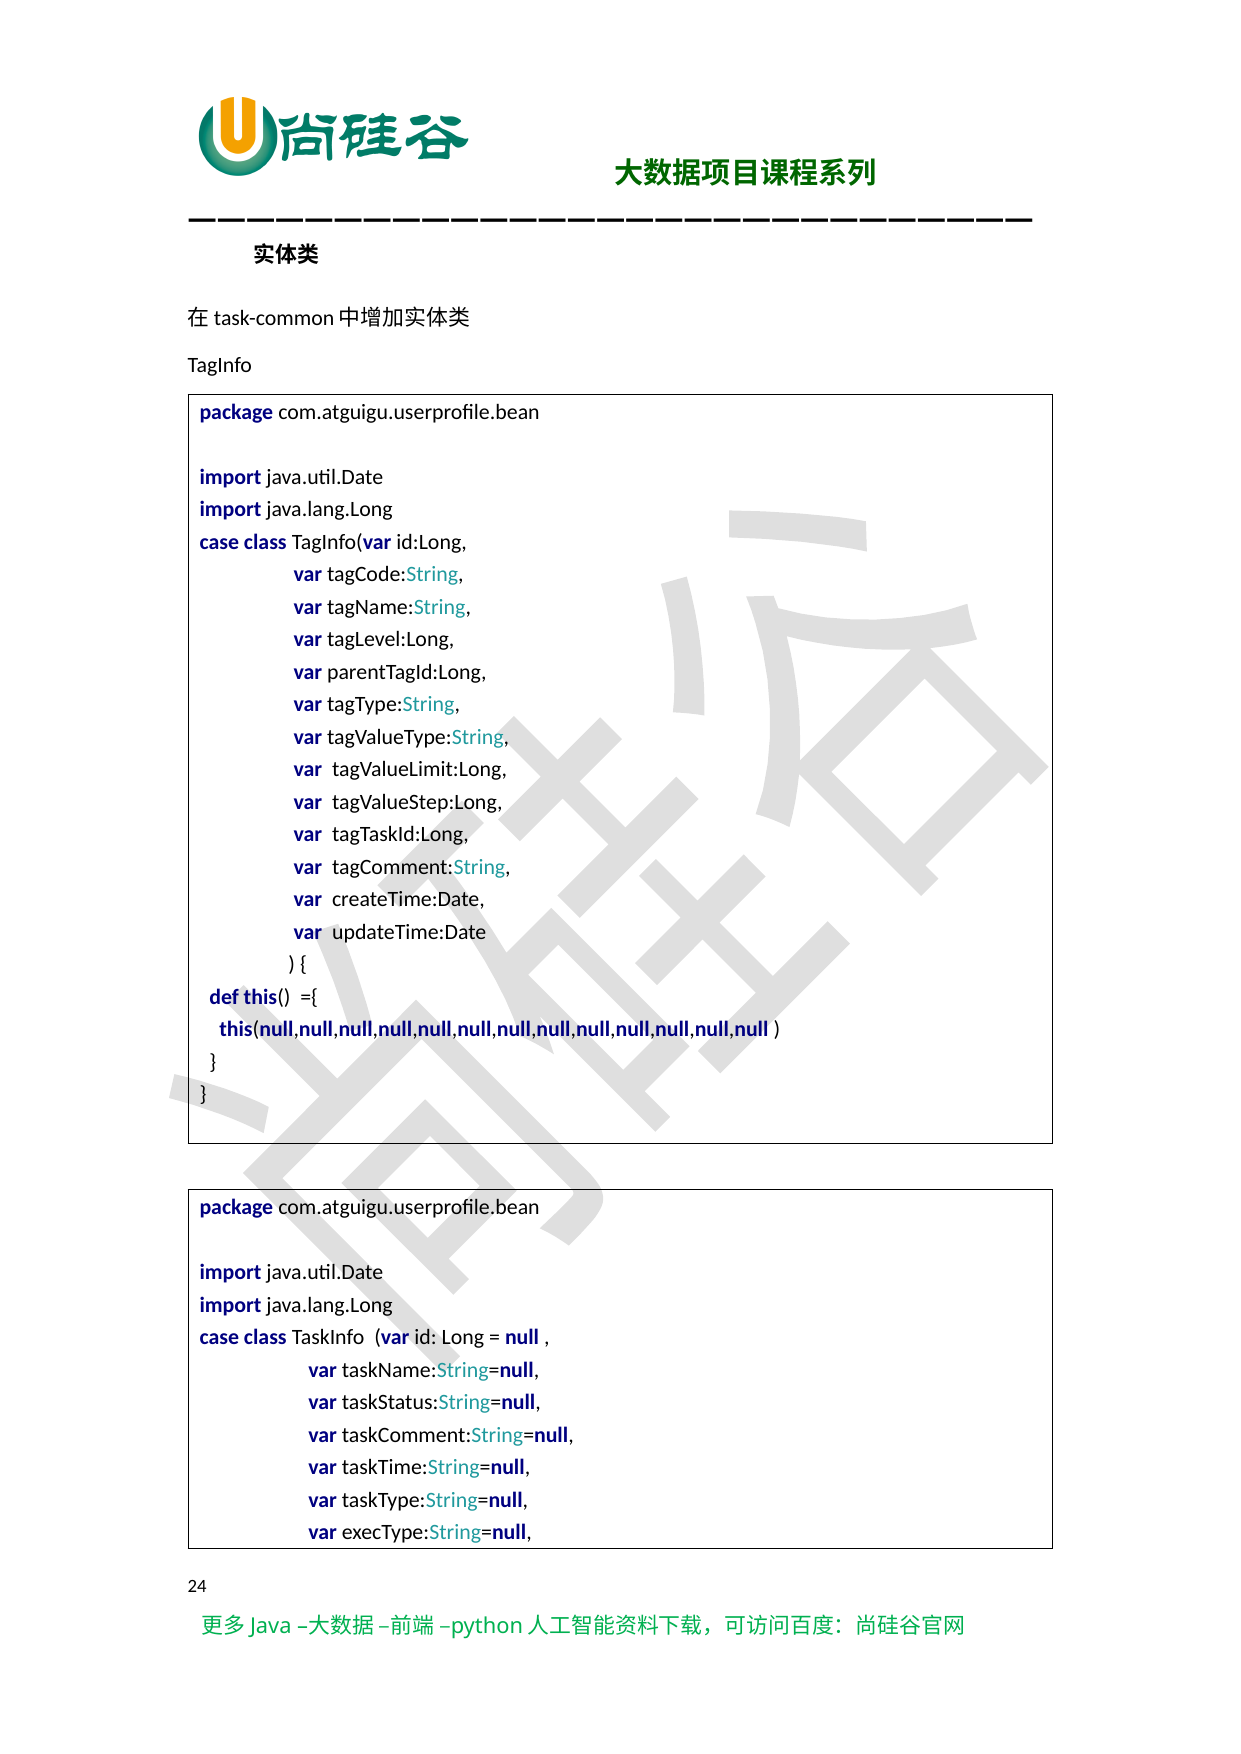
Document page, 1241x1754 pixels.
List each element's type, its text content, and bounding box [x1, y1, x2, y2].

text 在task-common中增加实体类 [187, 300, 1053, 332]
picture [187, 88, 476, 184]
subtitle 实体类 [187, 237, 1053, 269]
table_header package com.atguigu.userprofile.bean import java.util.Date import java.lang.Long case class TagInfo(var id:Long, var tagCode:String, var tagName:String, var tagLevel:Long, var parentTagId:Long, var tagType:String, var tagValueType:String, var tagValueLimit:Long, var tagValueStep:Long, var tagTaskId:Long, var tagComment:String, var createTime:Date, var updateTime:Date ) { def this() ={ this(null,null,null,null,null,null,null,null,null,null,null,null,null ) } } [189, 395, 1052, 1142]
text TagInfo [187, 348, 1053, 381]
